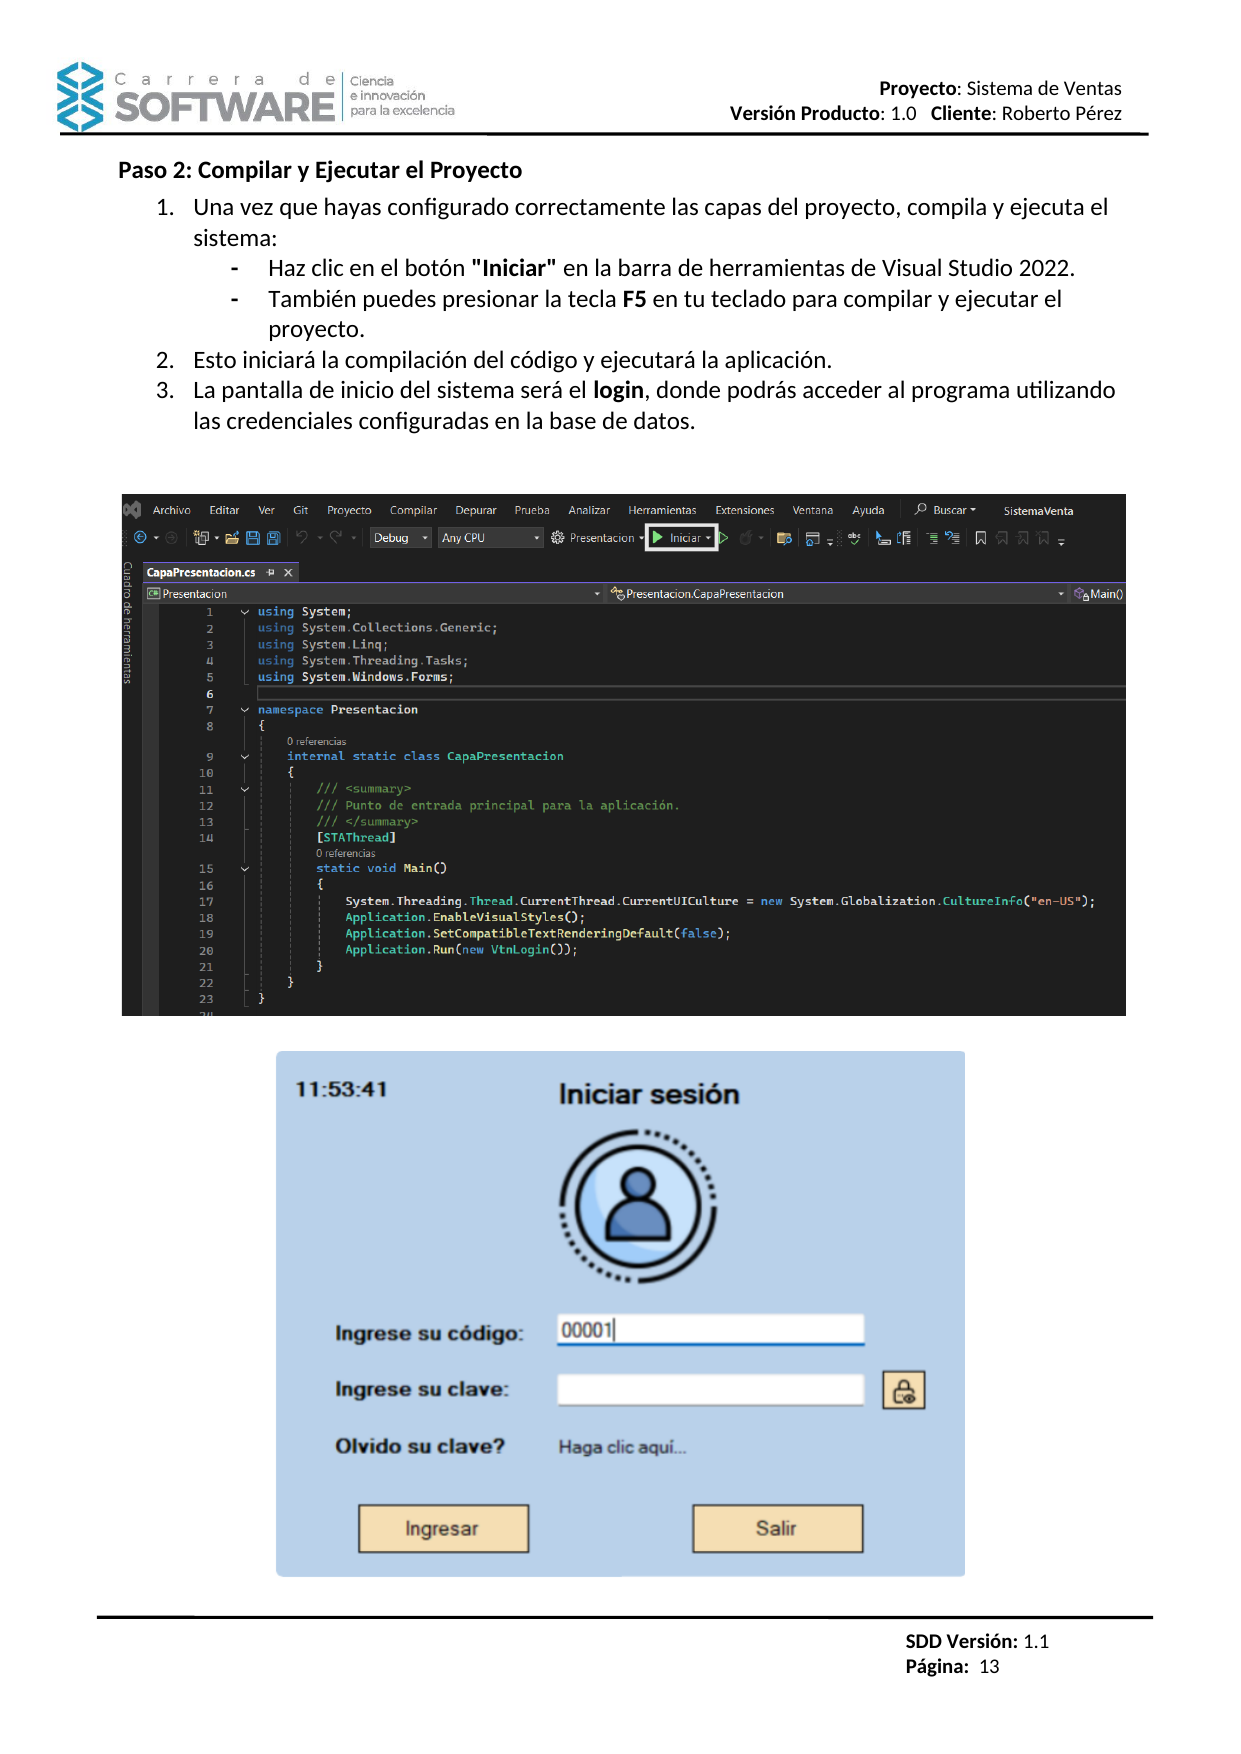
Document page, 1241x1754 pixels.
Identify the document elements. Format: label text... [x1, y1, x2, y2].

picture [46, 46, 461, 154]
list Esto iniciará la compilación del código y ejecutará la aplicación. [156, 344, 1122, 374]
list La pantalla de inicio del sistema será el login, donde podrás acceder al programa utilizando las credenciales configuradas en la base de datos. [156, 374, 1122, 436]
subtitle Paso 2: Compilar y Ejecutar el Proyecto [118, 154, 1122, 185]
list Una vez que hayas configurado correctamente las capas del proyecto, compila y ejecuta el sistema: [156, 191, 1122, 252]
picture [121, 494, 1126, 1016]
picture [275, 1051, 965, 1579]
list Haz clic en el botón "Iniciar" en la barra de herramientas de Visual Studio 2022. [231, 252, 1122, 283]
list También puedes presionar la tecla F5 en tu teclado para compilar y ejecutar el proyecto. [231, 283, 1122, 344]
